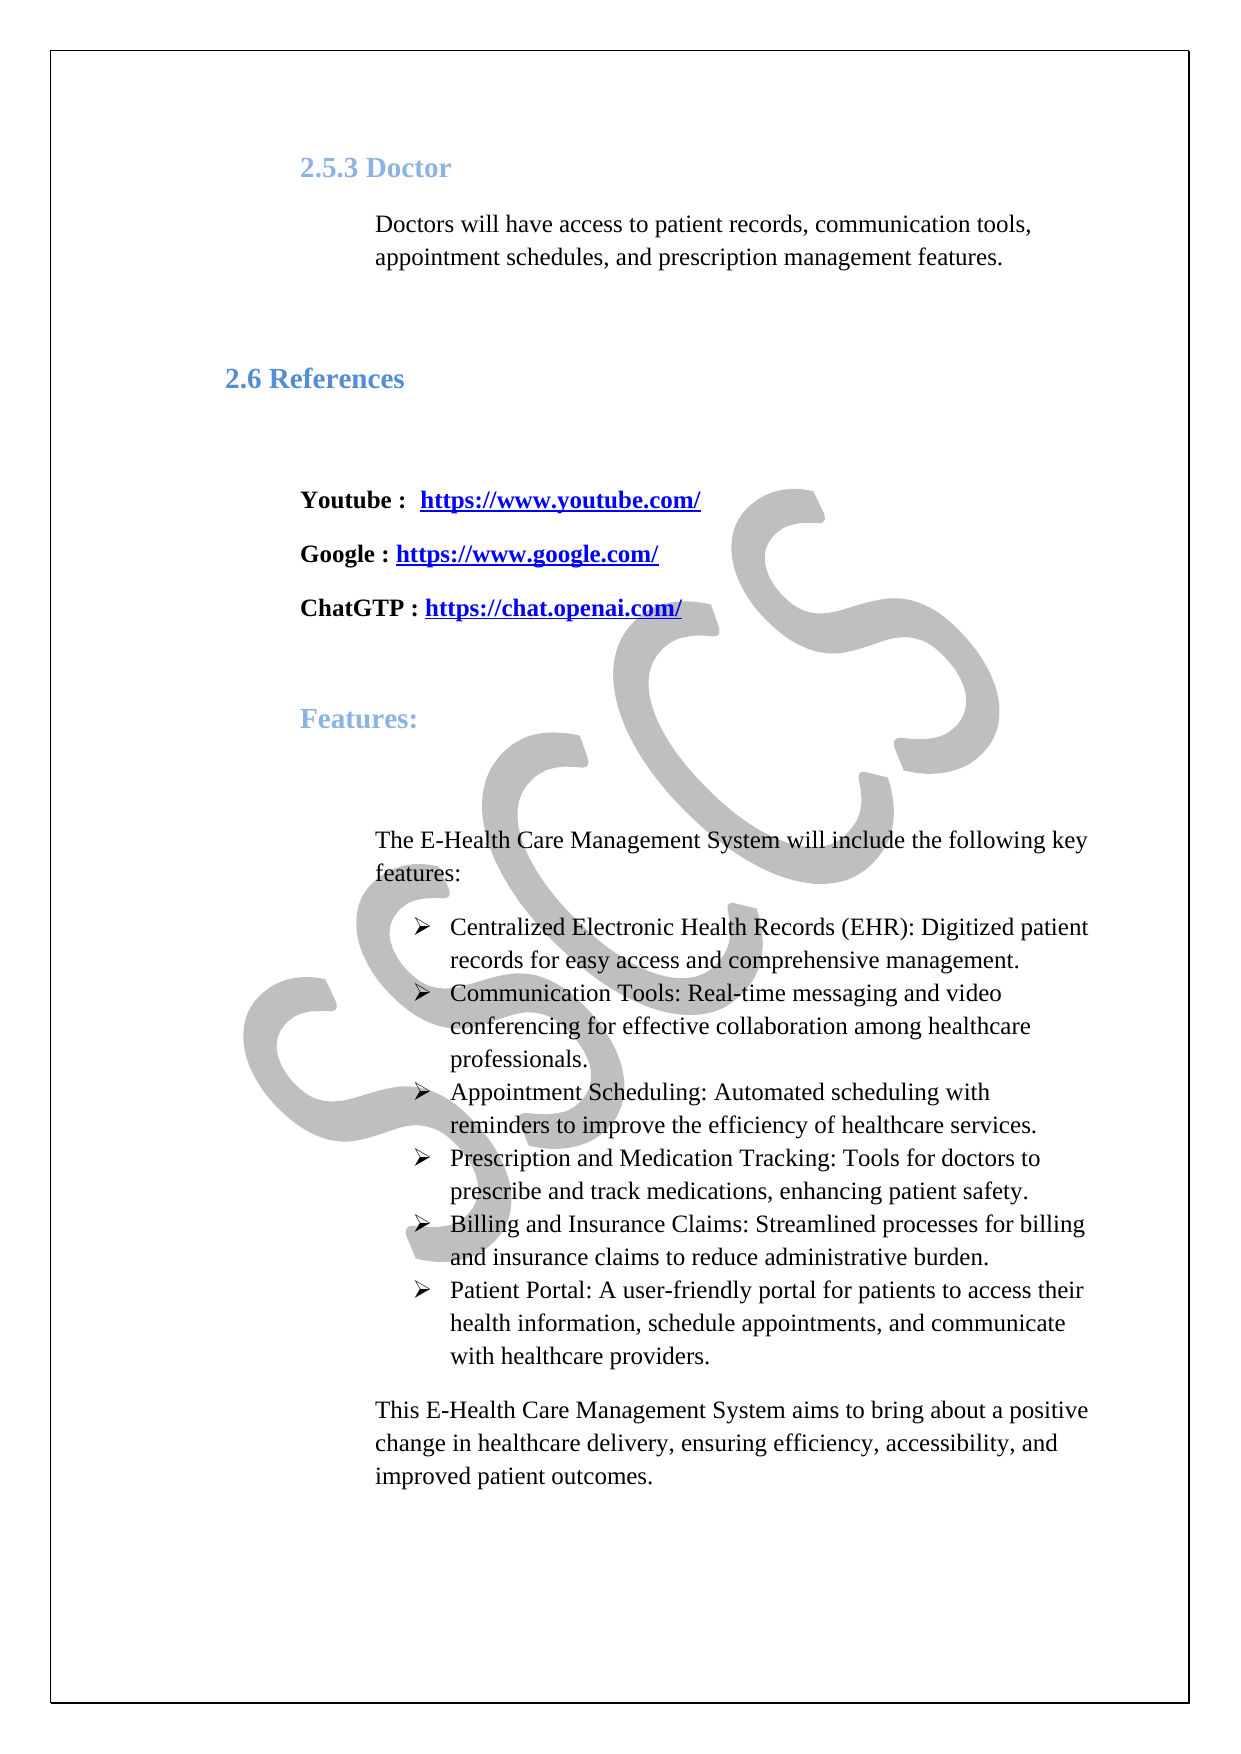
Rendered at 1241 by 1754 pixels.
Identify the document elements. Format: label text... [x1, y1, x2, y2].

list Patient Portal: A user-friendly portal for patients to access their health information, schedule appointments, and communicate with healthcare providers. [412, 1275, 1089, 1370]
text ChatGTP : https://chat.openai.com/ [300, 593, 1089, 622]
list Appointment Scheduling: Automated scheduling with reminders to improve the efficiency of healthcare services. [412, 1077, 1089, 1139]
text The E-Health Care Management System will include the following key features: [375, 825, 1089, 887]
text Youtube : https://www.youtube.com/ [300, 485, 1089, 514]
text 2.6 References [225, 361, 1089, 395]
text This E-Health Care Management System aims to bring about a positive change in healthcare delivery, ensuring efficiency, accessibility, and improved patient outcomes. [375, 1395, 1089, 1490]
text Features: [300, 701, 1089, 734]
list Communication Tools: Real-time messaging and video conferencing for effective collaboration among healthcare professionals. [412, 978, 1089, 1073]
text Google : https://www.google.com/ [300, 539, 1089, 568]
text Doctors will have access to patient records, communication tools, appointment schedules, and prescription management features. [375, 209, 1089, 271]
list Billing and Insurance Claims: Streamlined processes for billing and insurance claims to reduce administrative burden. [412, 1209, 1089, 1271]
list Centralized Electronic Health Records (EHR): Digitized patient records for easy access and comprehensive management. [412, 912, 1089, 974]
list Prescription and Medication Tracking: Tools for doctors to prescribe and track medications, enhancing patient safety. [412, 1143, 1089, 1205]
text 2.5.3 Doctor [300, 150, 1089, 183]
